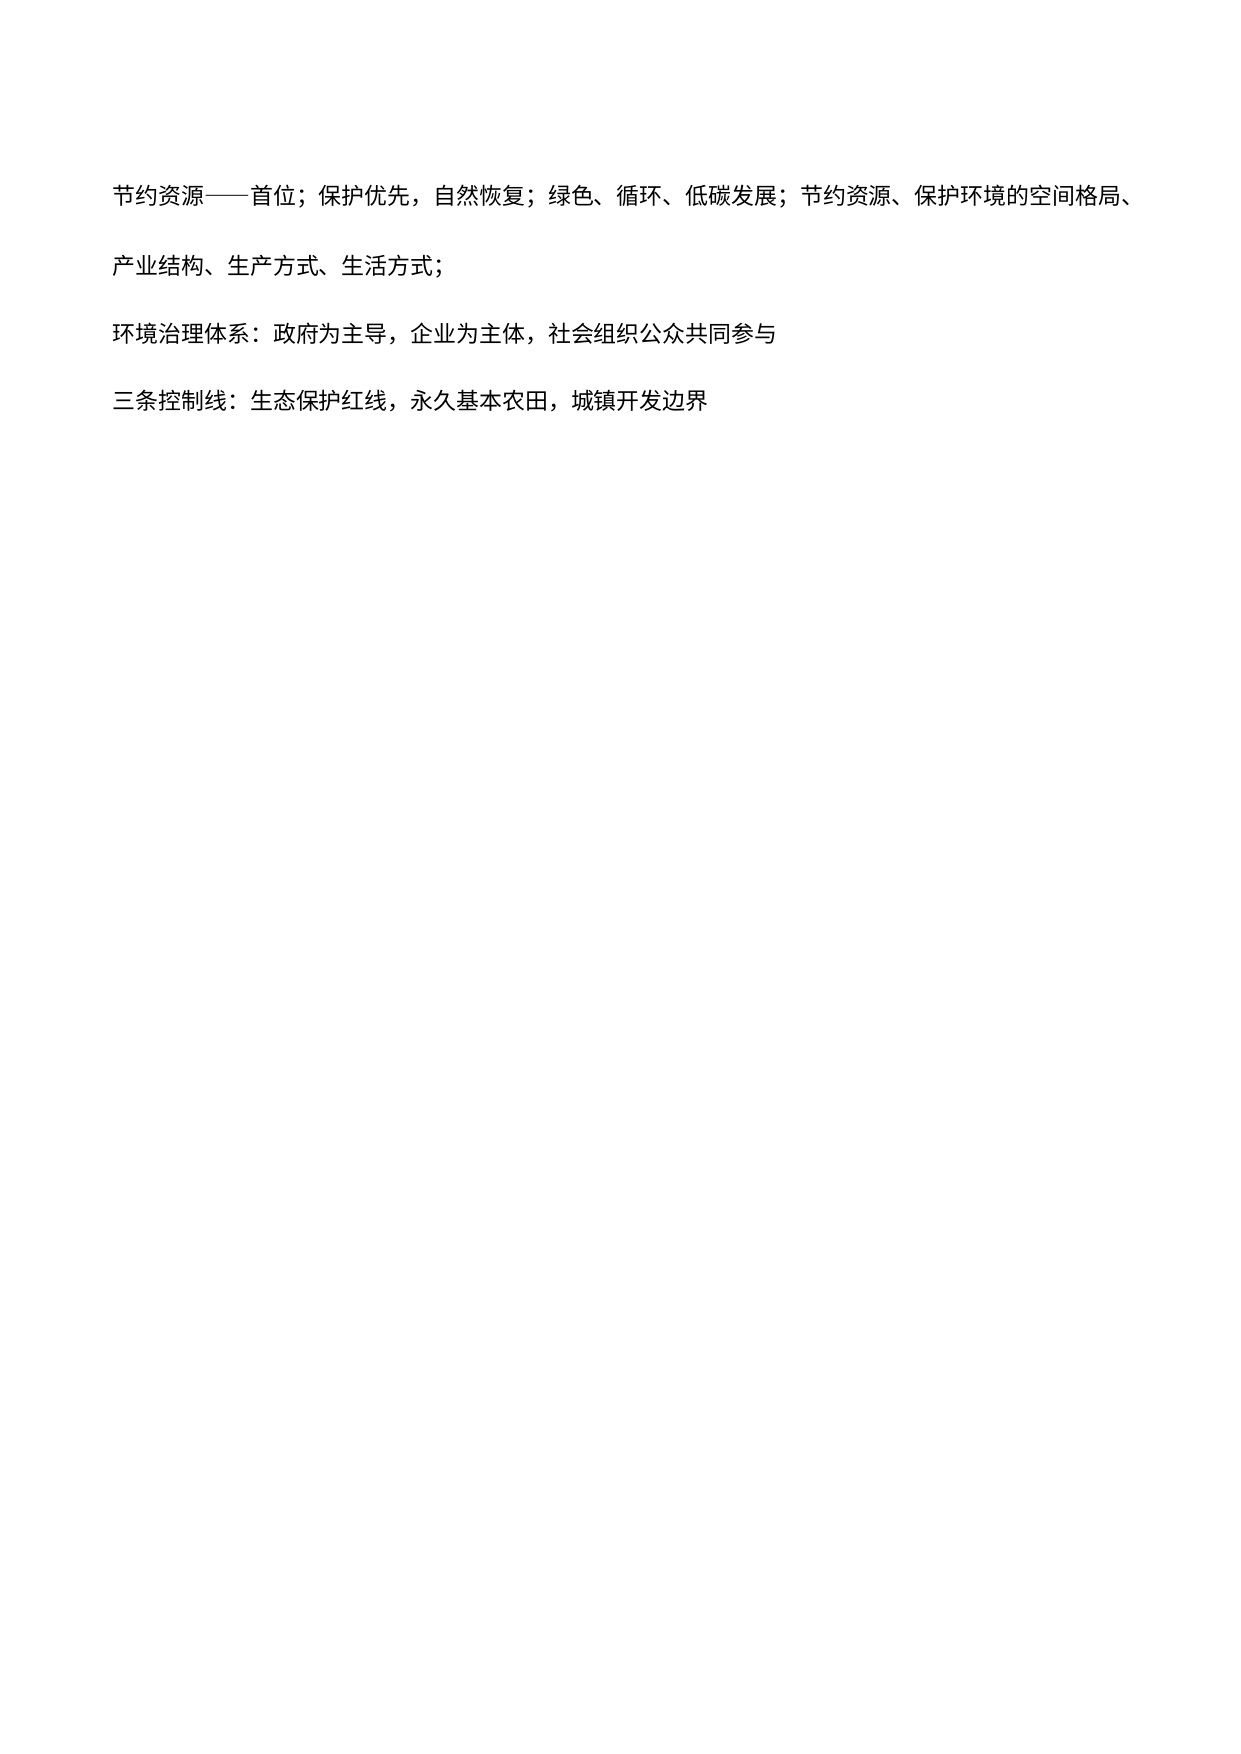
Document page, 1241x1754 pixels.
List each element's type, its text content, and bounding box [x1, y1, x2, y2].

text 节约资源——首位；保护优先，自然恢复；绿色、循环、低碳发展；节约资源、保护环境的空间格局、产业结构、生产方式、生活方式； [112, 162, 1128, 297]
text 三条控制线：生态保护红线，永久基本农田，城镇开发边界 [112, 367, 1128, 432]
text 环境治理体系：政府为主导，企业为主体，社会组织公众共同参与 [112, 300, 1128, 365]
